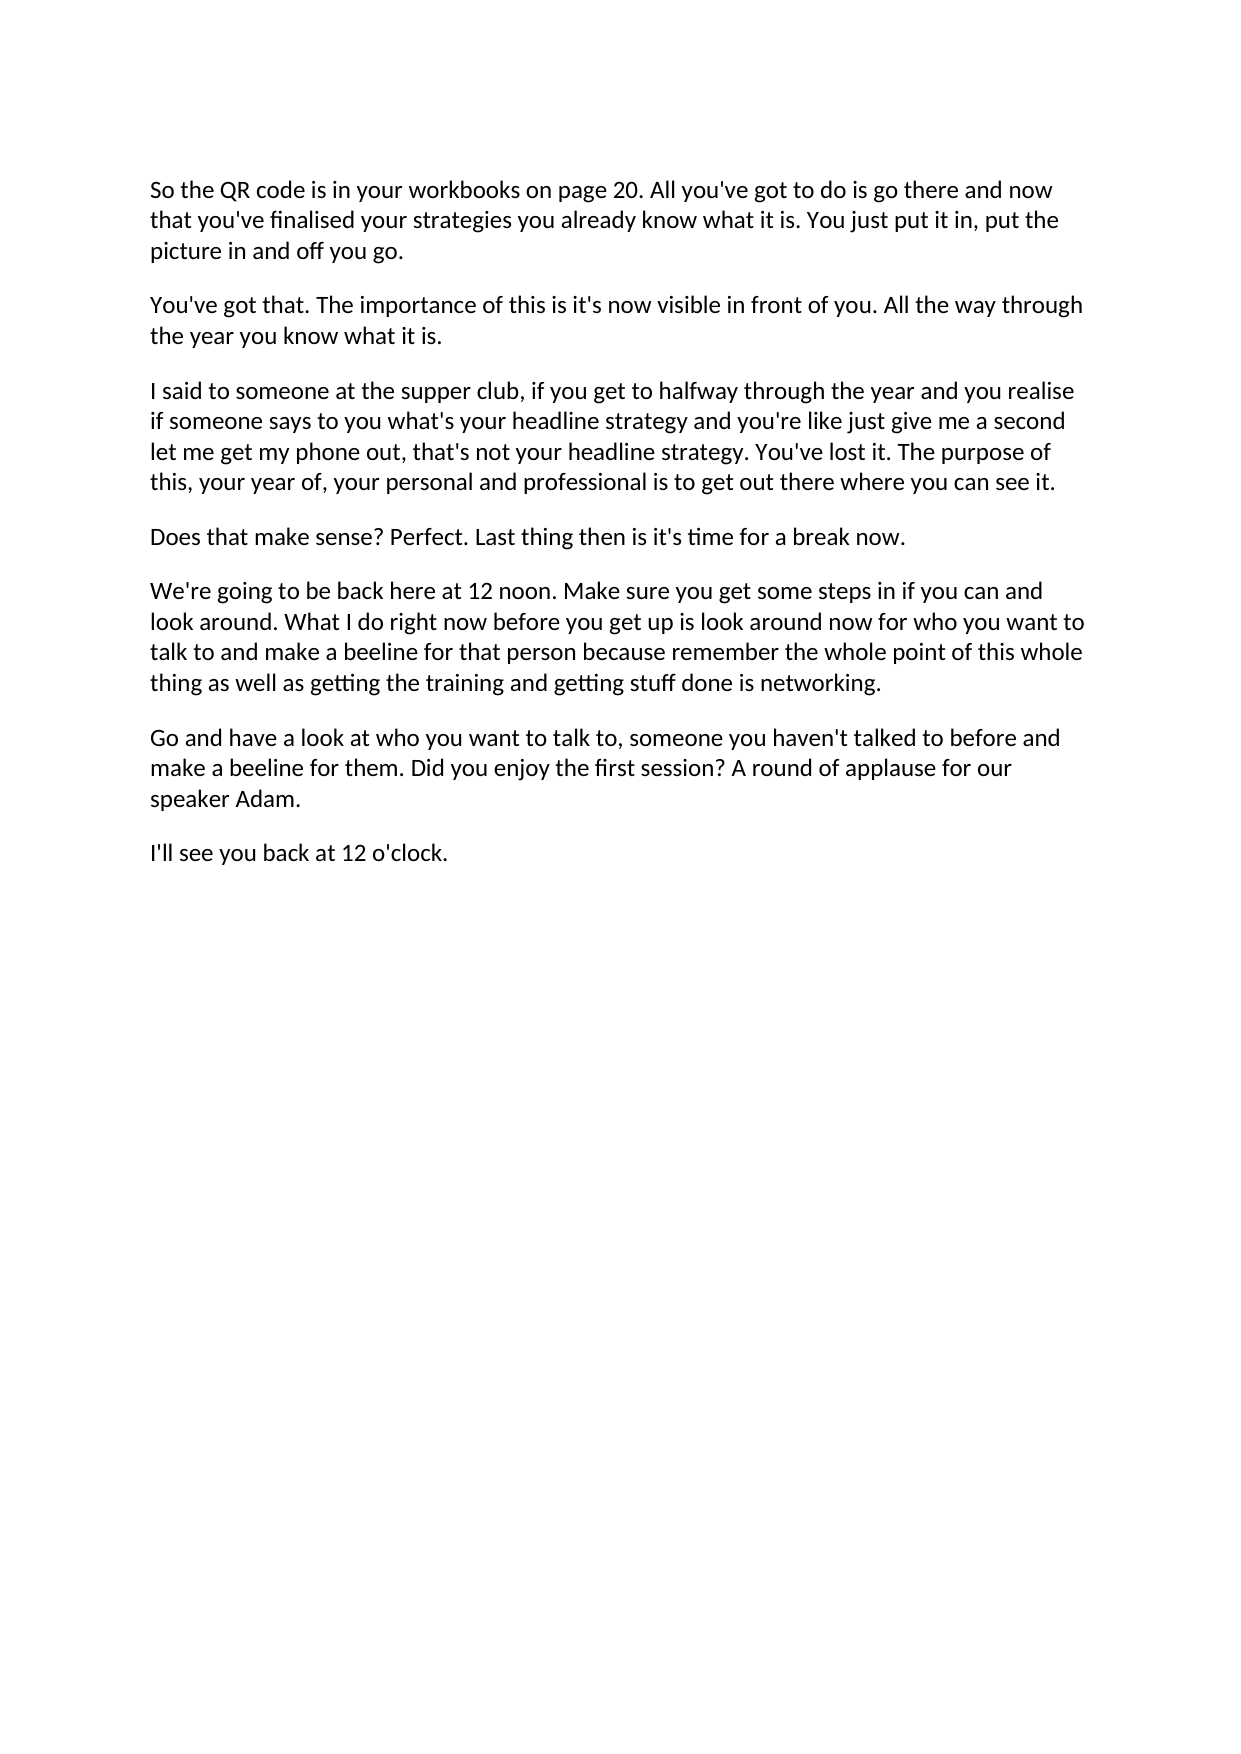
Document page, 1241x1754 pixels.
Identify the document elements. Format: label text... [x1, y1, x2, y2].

text You've got that. The importance of this is it's now visible in front of you. All the way through the year you know what it is. [150, 290, 1090, 351]
text So the QR code is in your workbooks on page 20. All you've got to do is go there and now that you've finalised your strategies you already know what it is. You just put it in, put the picture in and off you go. [150, 174, 1090, 266]
text Go and have a look at who you want to talk to, someone you haven't talked to before and make a beeline for them. Did you enjoy the first session? A round of applause for our speaker Adam. [150, 722, 1090, 813]
text Does that make sense? Perfect. Last thing then is it's time for a break now. [150, 521, 1090, 551]
text We're going to be back here at 12 noon. Make sure you get some steps in if you can and look around. What I do right now before you get up is look around now for who you want to talk to and make a beeline for that person because remember the whole point of this whole thing as well as getting the training and getting stuff done is networking. [150, 576, 1090, 698]
text I said to someone at the supper club, if you get to halfway through the year and you realise if someone says to you what's your headline strategy and you're like just give me a second let me get my phone out, that's not your headline strategy. You've lost it. The purpose of this, your year of, your personal and professional is to get out there where you can see it. [150, 375, 1090, 497]
text I'll see you back at 12 o'clock. [150, 837, 1090, 868]
